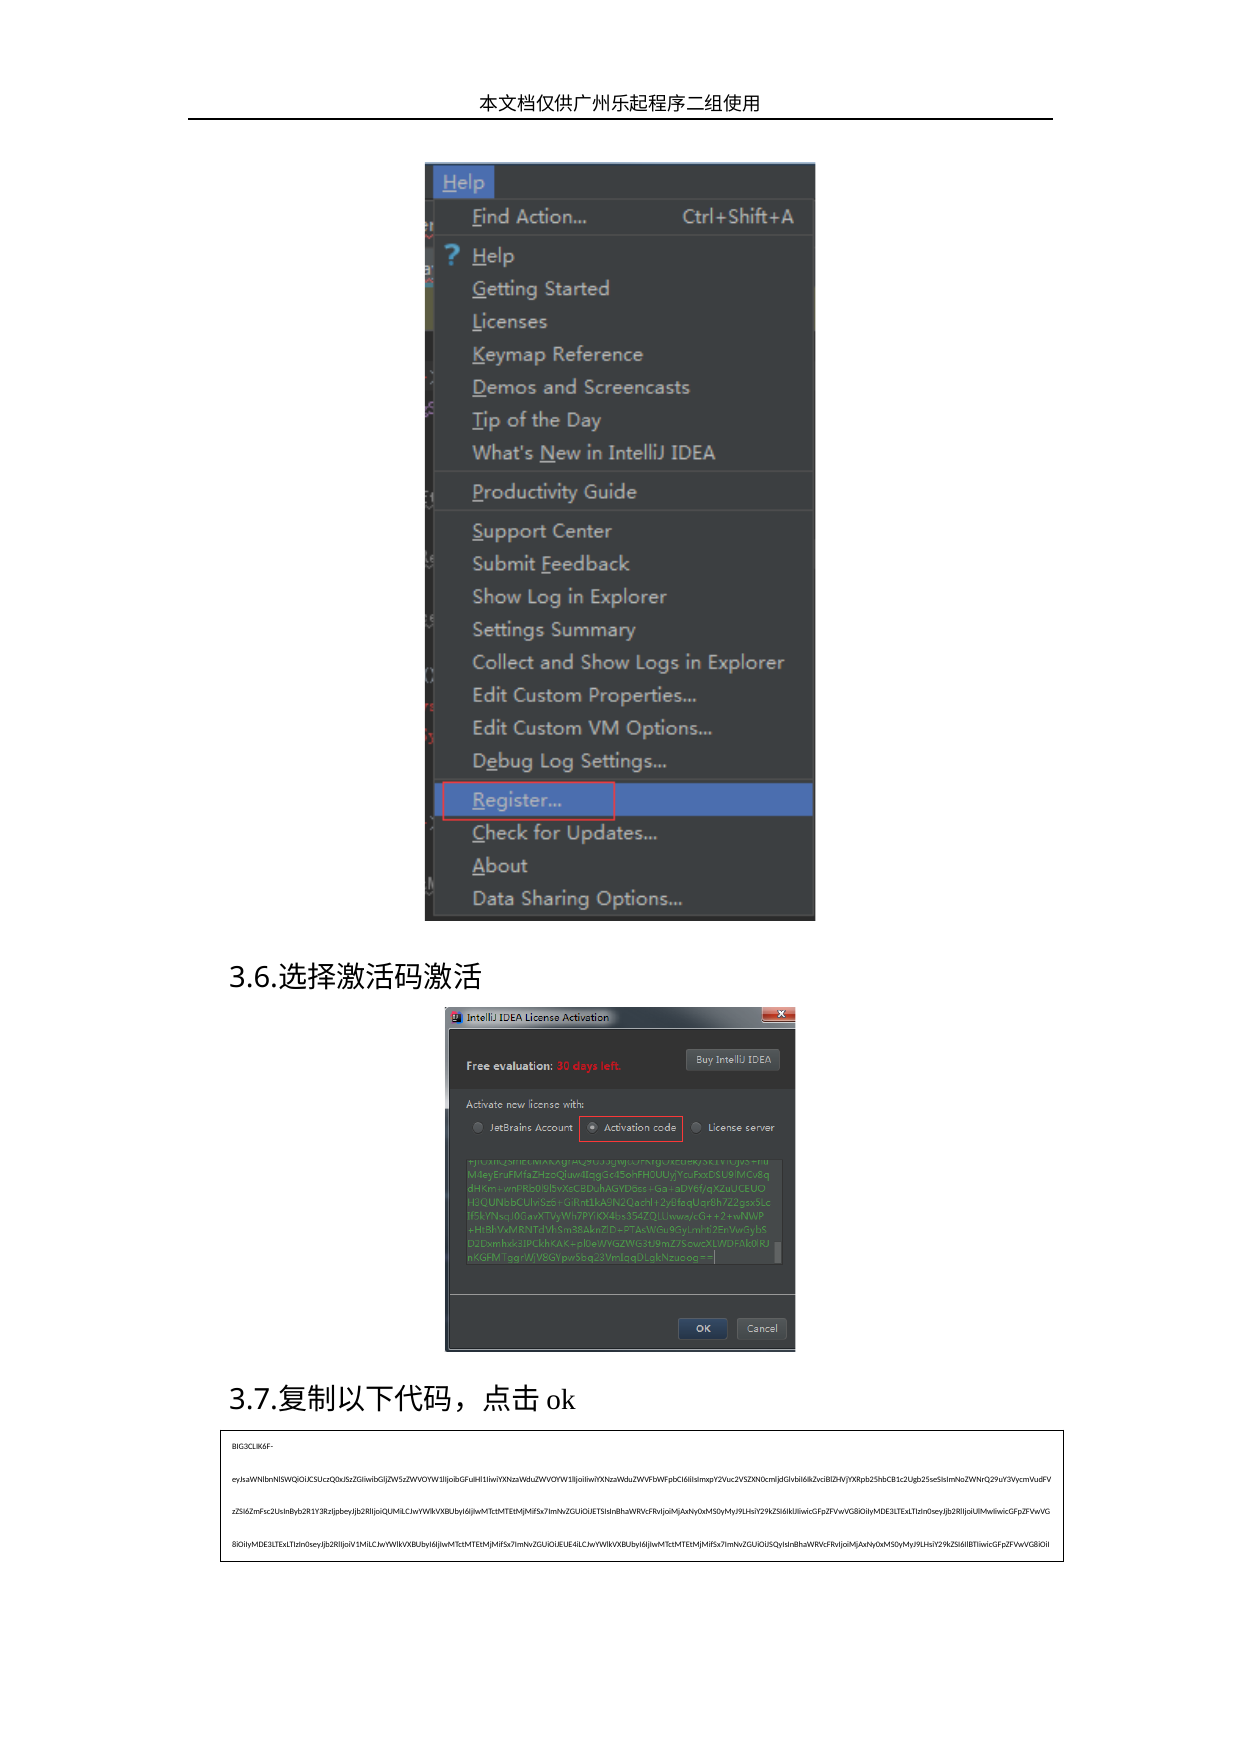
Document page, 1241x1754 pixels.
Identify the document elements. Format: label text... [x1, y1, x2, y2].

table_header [221, 1431, 1063, 1561]
text 复制以下代码，点击ok [229, 1364, 1053, 1429]
picture [424, 162, 816, 921]
text 选择激活码激活 [229, 942, 1053, 1007]
picture [444, 1007, 796, 1352]
